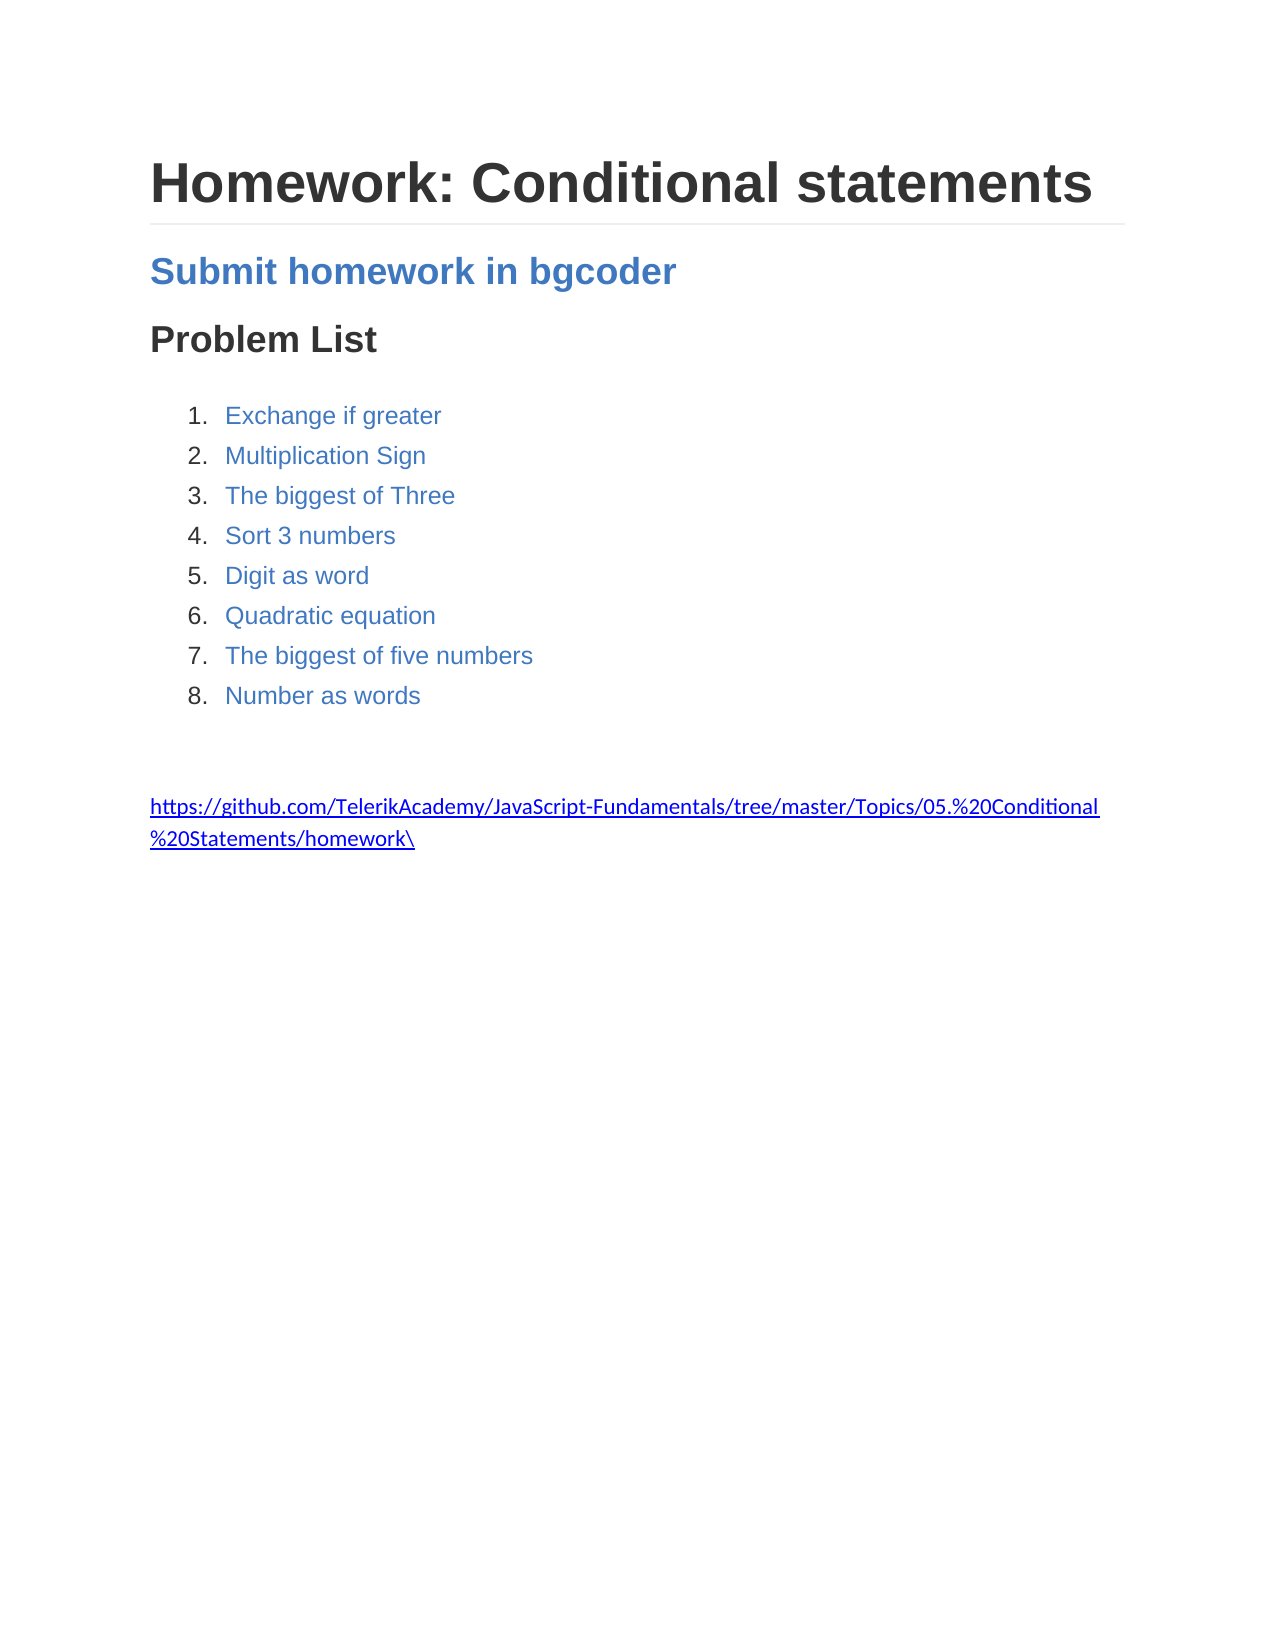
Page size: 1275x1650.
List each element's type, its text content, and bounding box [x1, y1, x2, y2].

list Multiplication Sign [187, 430, 1125, 470]
list Digit as word [187, 550, 1125, 590]
list The biggest of Three [187, 470, 1125, 510]
text Homework: Conditional statements [150, 150, 1125, 223]
list Quadratic equation [187, 590, 1125, 630]
list Exchange if greater [187, 390, 1125, 430]
list Number as words [187, 670, 1125, 710]
text https://github.com/TelerikAcademy/JavaScript-Fundamentals/tree/master/Topics/05.%20Conditional%20Statements/homework\ [150, 792, 1125, 852]
text Submit homework in bgcoder [150, 249, 1125, 293]
list The biggest of five numbers [187, 630, 1125, 670]
text Problem List [150, 318, 1125, 361]
list Sort 3 numbers [187, 510, 1125, 550]
